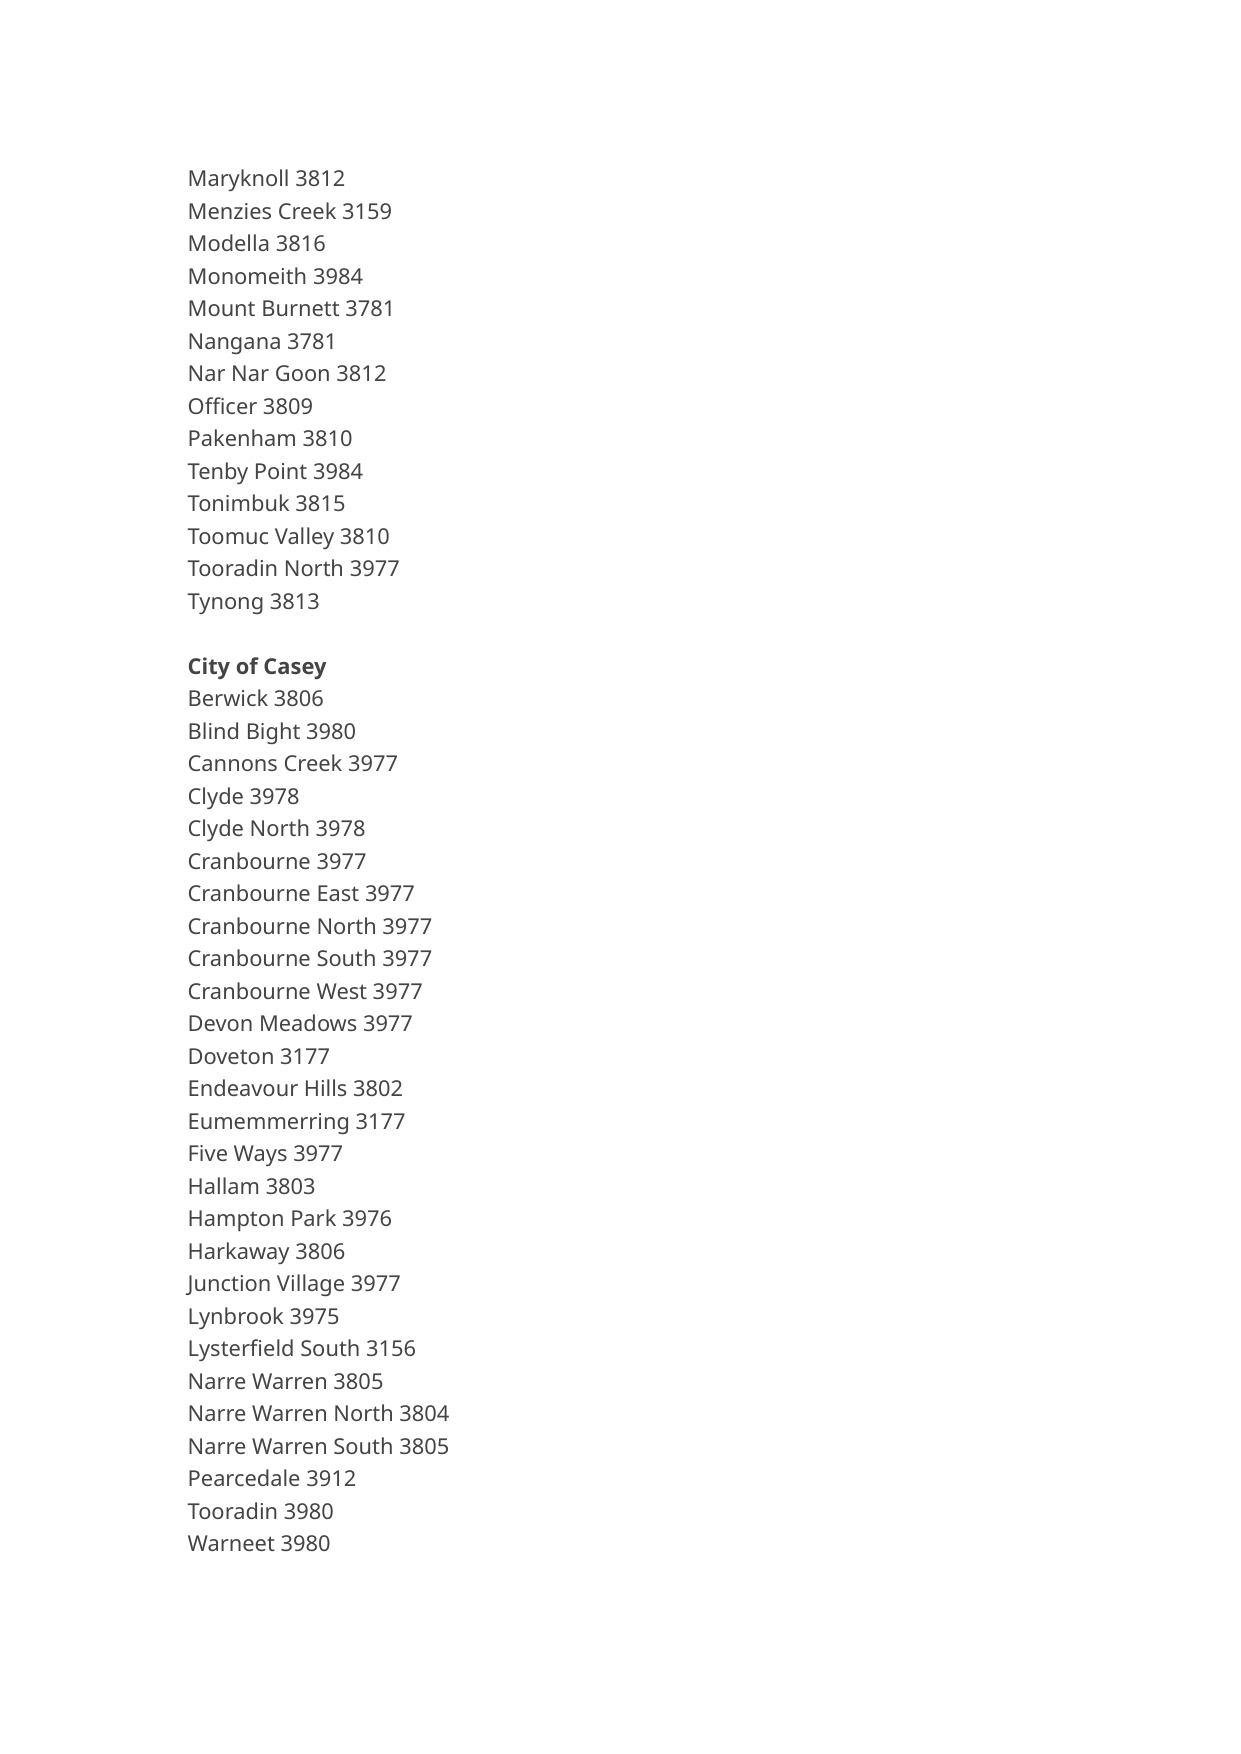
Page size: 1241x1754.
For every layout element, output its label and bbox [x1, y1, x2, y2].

text [187, 162, 1053, 1559]
